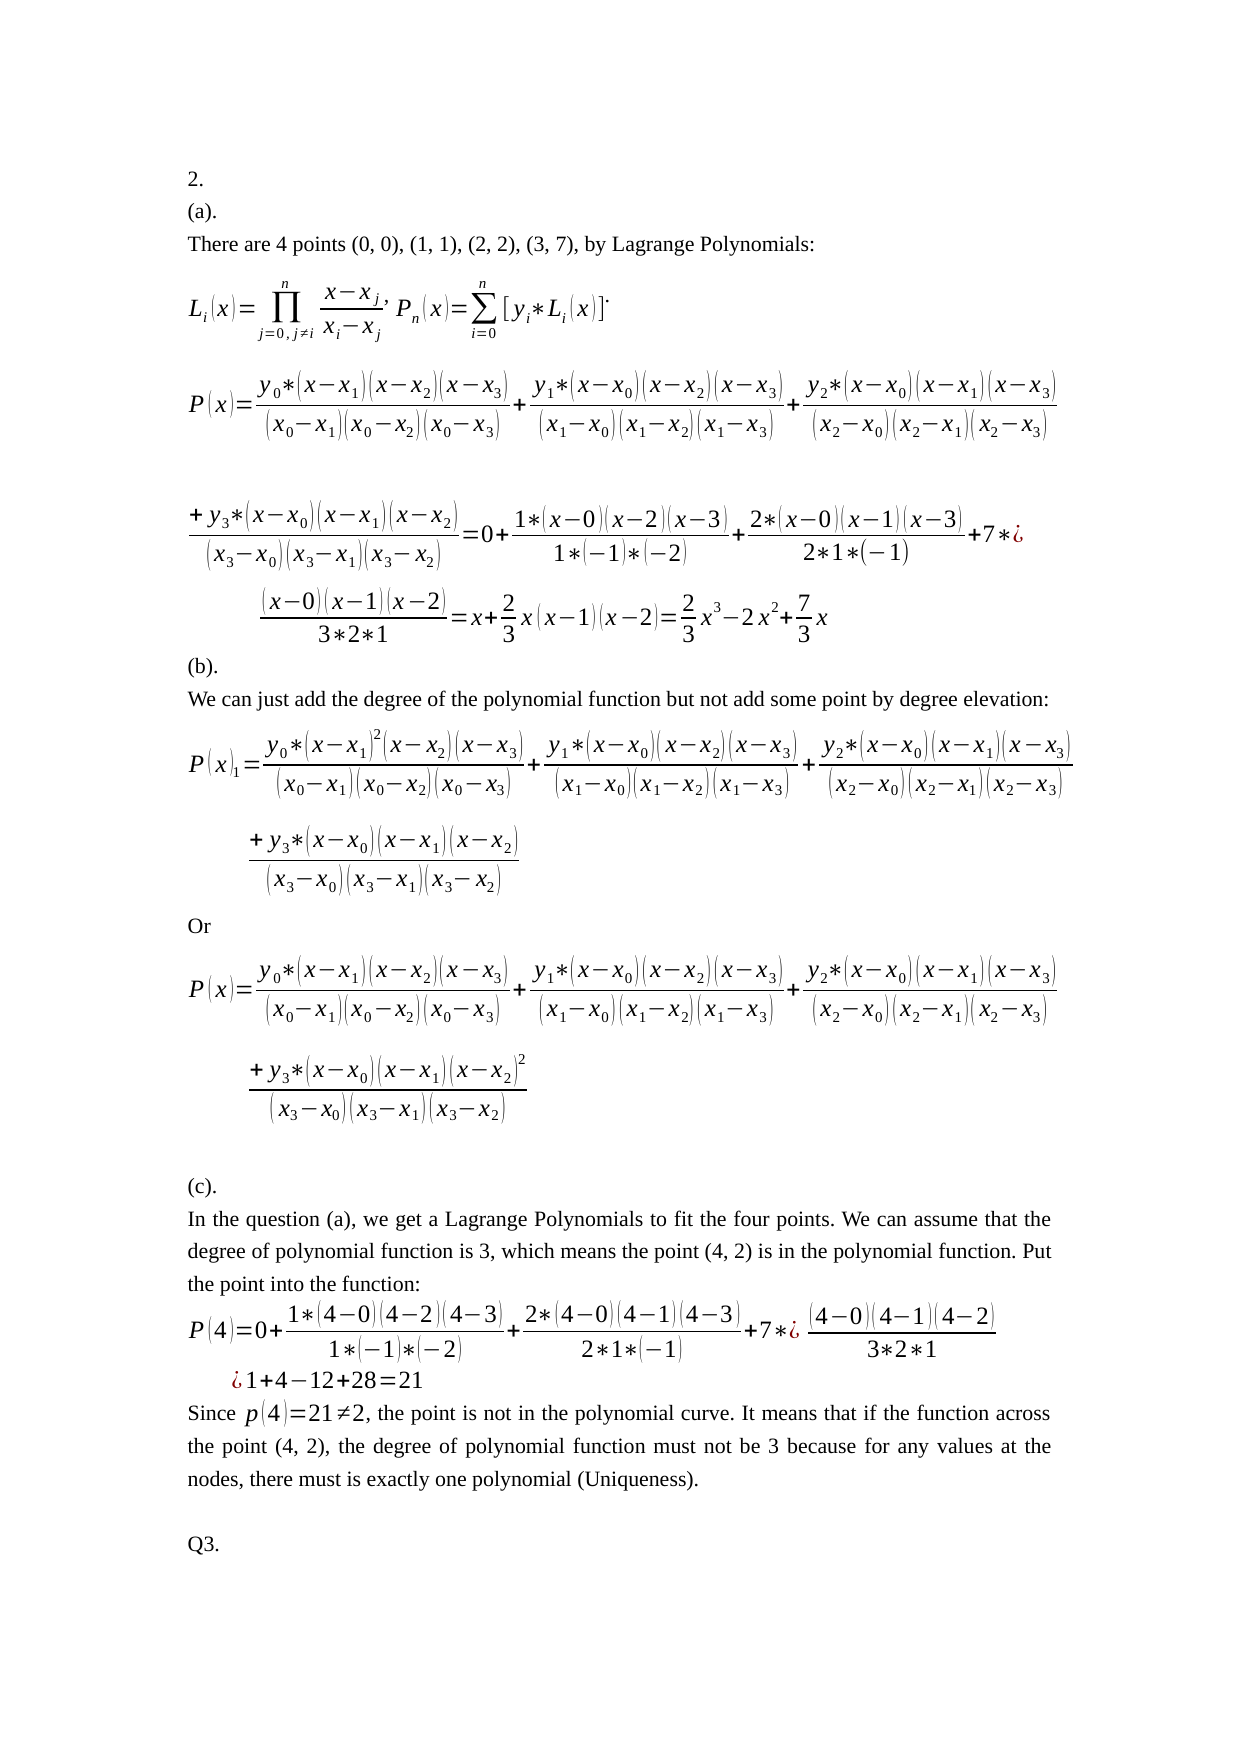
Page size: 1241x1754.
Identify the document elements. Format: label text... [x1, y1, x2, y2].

text In the question (a), we get a Lagrange Polynomials to fit the four points. We can assume that the degree of polynomial function is 3, which means the point (4, 2) is in the polynomial function. Put the point into the function: [187, 1202, 1053, 1299]
text Or [187, 909, 1053, 942]
text 2. [187, 162, 1053, 194]
text (a). [187, 194, 1053, 227]
text Since , the point is not in the polynomial curve. It means that if the function across the point (4, 2), the degree of polynomial function must not be 3 because for any values at the nodes, there must is exactly one polynomial (Uniqueness). [187, 1397, 1053, 1494]
text There are 4 points (0, 0), (1, 1), (2, 2), (3, 7), by Lagrange Polynomials: [187, 227, 1053, 259]
text Q3. [187, 1527, 1053, 1559]
text We can just add the degree of the polynomial function but not add some point by degree elevation: [187, 682, 1053, 714]
text , . [187, 259, 1053, 357]
text (c). [187, 1169, 1053, 1202]
text (b). [187, 649, 1053, 682]
